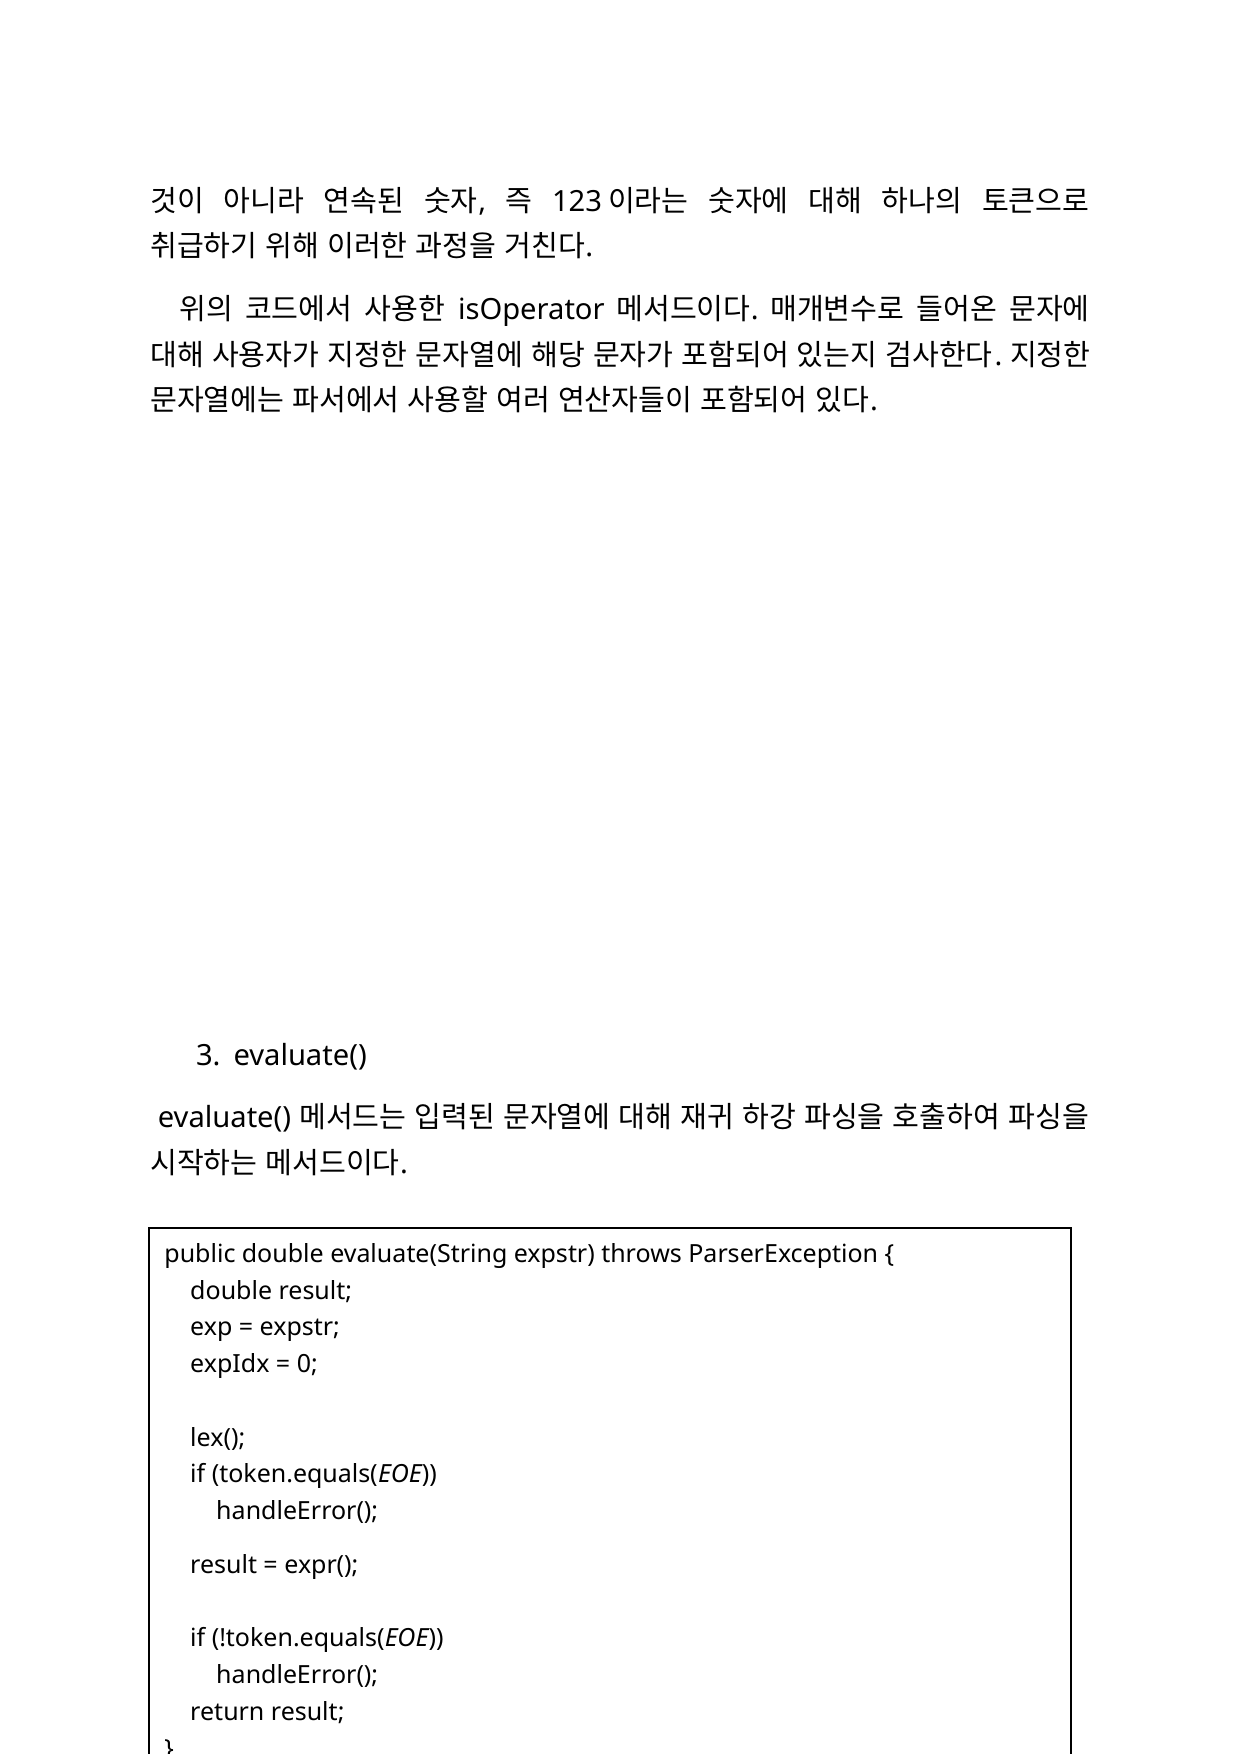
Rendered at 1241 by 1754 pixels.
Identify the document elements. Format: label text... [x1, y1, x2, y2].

text 위의 코드에서 사용한 isOperator 메서드이다. 매개변수로 들어온 문자에 대해 사용자가 지정한 문자열에 해당 문자가 포함되어 있는지 검사한다. 지정한 문자열에는 파서에서 사용할 여러 연산자들이 포함되어 있다. [150, 285, 1090, 419]
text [150, 177, 1090, 265]
list evaluate() [196, 1034, 1090, 1074]
text evaluate() 메서드는 입력된 문자열에 대해 재귀 하강 파싱을 호출하여 파싱을 시작하는 메서드이다. [150, 1093, 1090, 1182]
